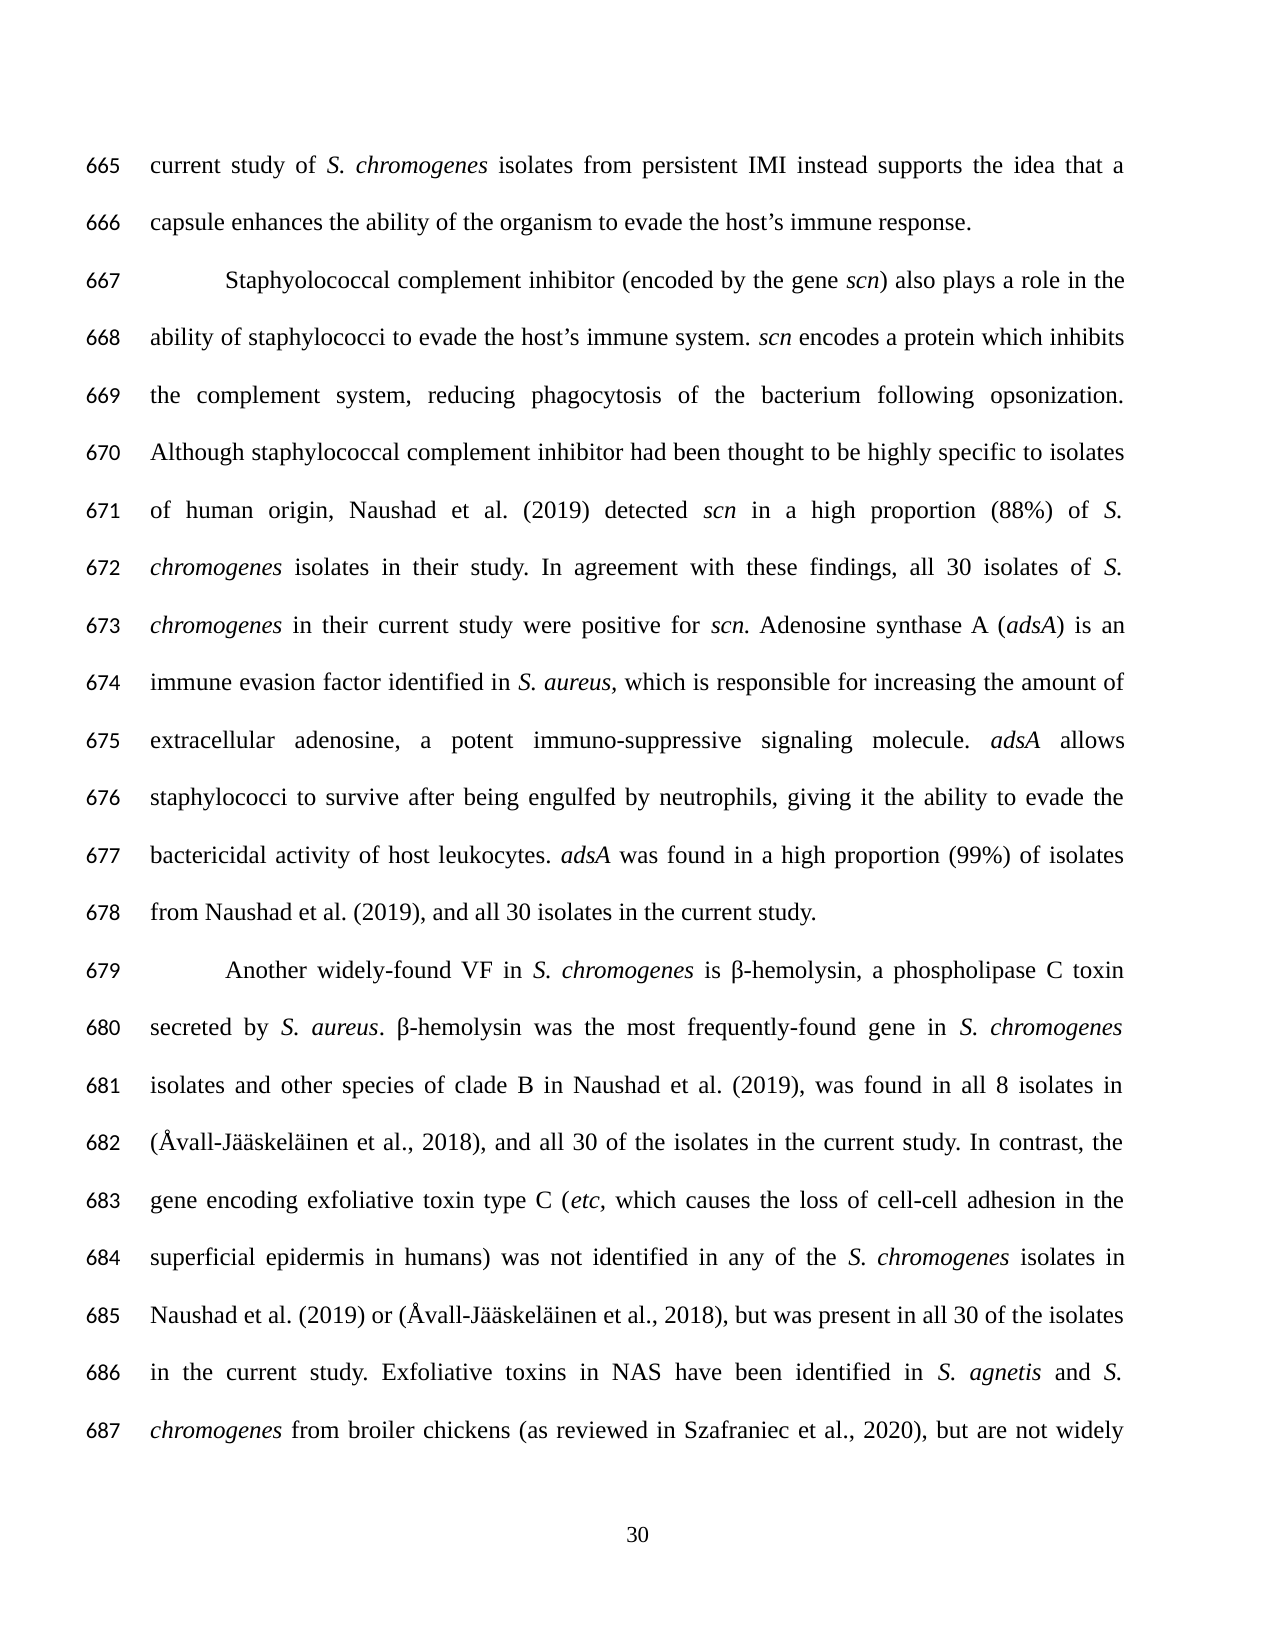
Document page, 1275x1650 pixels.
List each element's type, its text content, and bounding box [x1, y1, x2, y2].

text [150, 150, 1125, 236]
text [150, 955, 1125, 1444]
text Staphyolococcal complement inhibitor (encoded by the gene scn) also plays a role in the ability of staphylococci to evade the host’s immune system. scn encodes a protein which inhibits the complement system, reducing phagocytosis of the bacterium following opsonization. Although staphylococcal complement inhibitor had been thought to be highly specific to isolates of human origin, Naushad et al. (2019) detected scn in a high proportion (88%) of S. chromogenes isolates in their study. In agreement with these findings, all 30 isolates of S. chromogenes in their current study were positive for scn. Adenosine synthase A (adsA) is an immune evasion factor identified in S. aureus, which is responsible for increasing the amount of extracellular adenosine, a potent immuno-suppressive signaling molecule. adsA allows staphylococci to survive after being engulfed by neutrophils, giving it the ability to evade the bactericidal activity of host leukocytes. adsA was found in a high proportion (99%) of isolates from Naushad et al. (2019), and all 30 isolates in the current study. [150, 265, 1125, 926]
